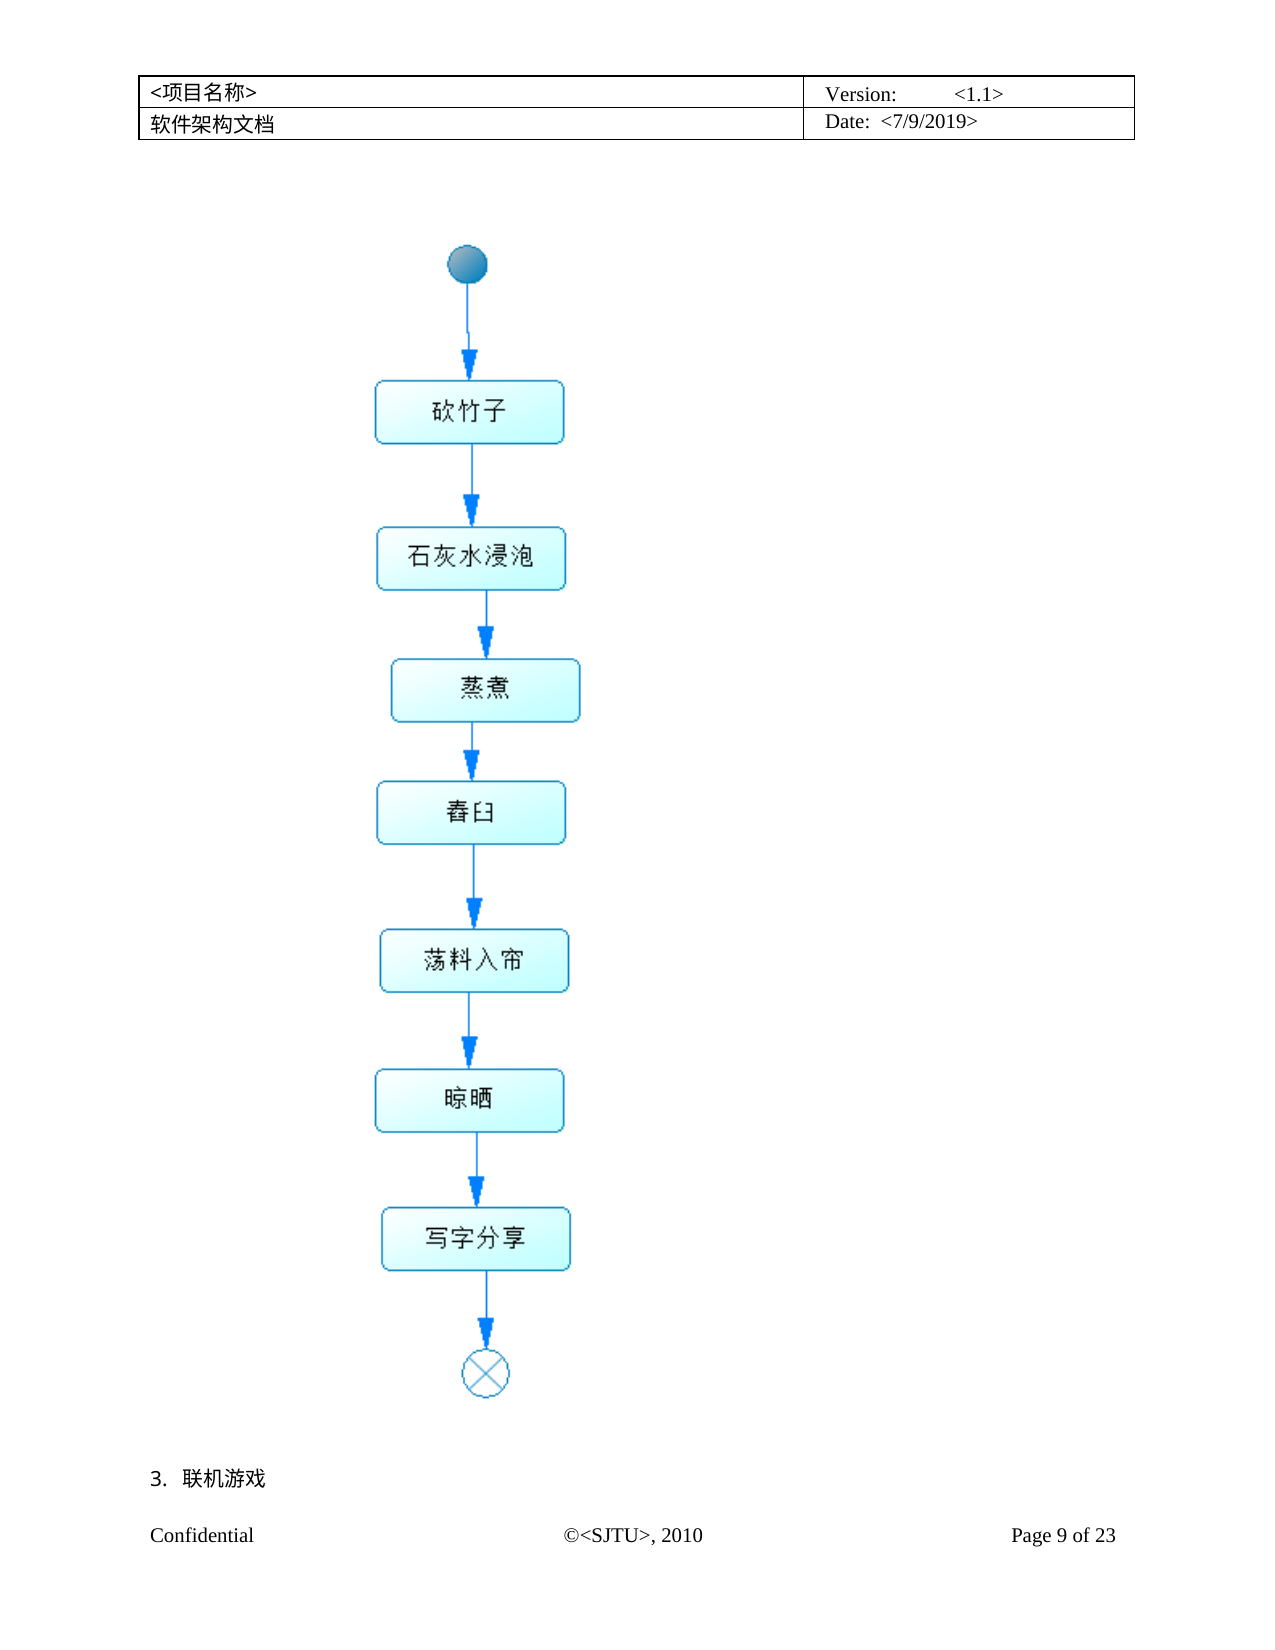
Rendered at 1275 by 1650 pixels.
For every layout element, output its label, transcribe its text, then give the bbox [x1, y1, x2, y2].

picture [150, 168, 851, 1450]
list 联机游戏 [150, 1462, 1125, 1492]
